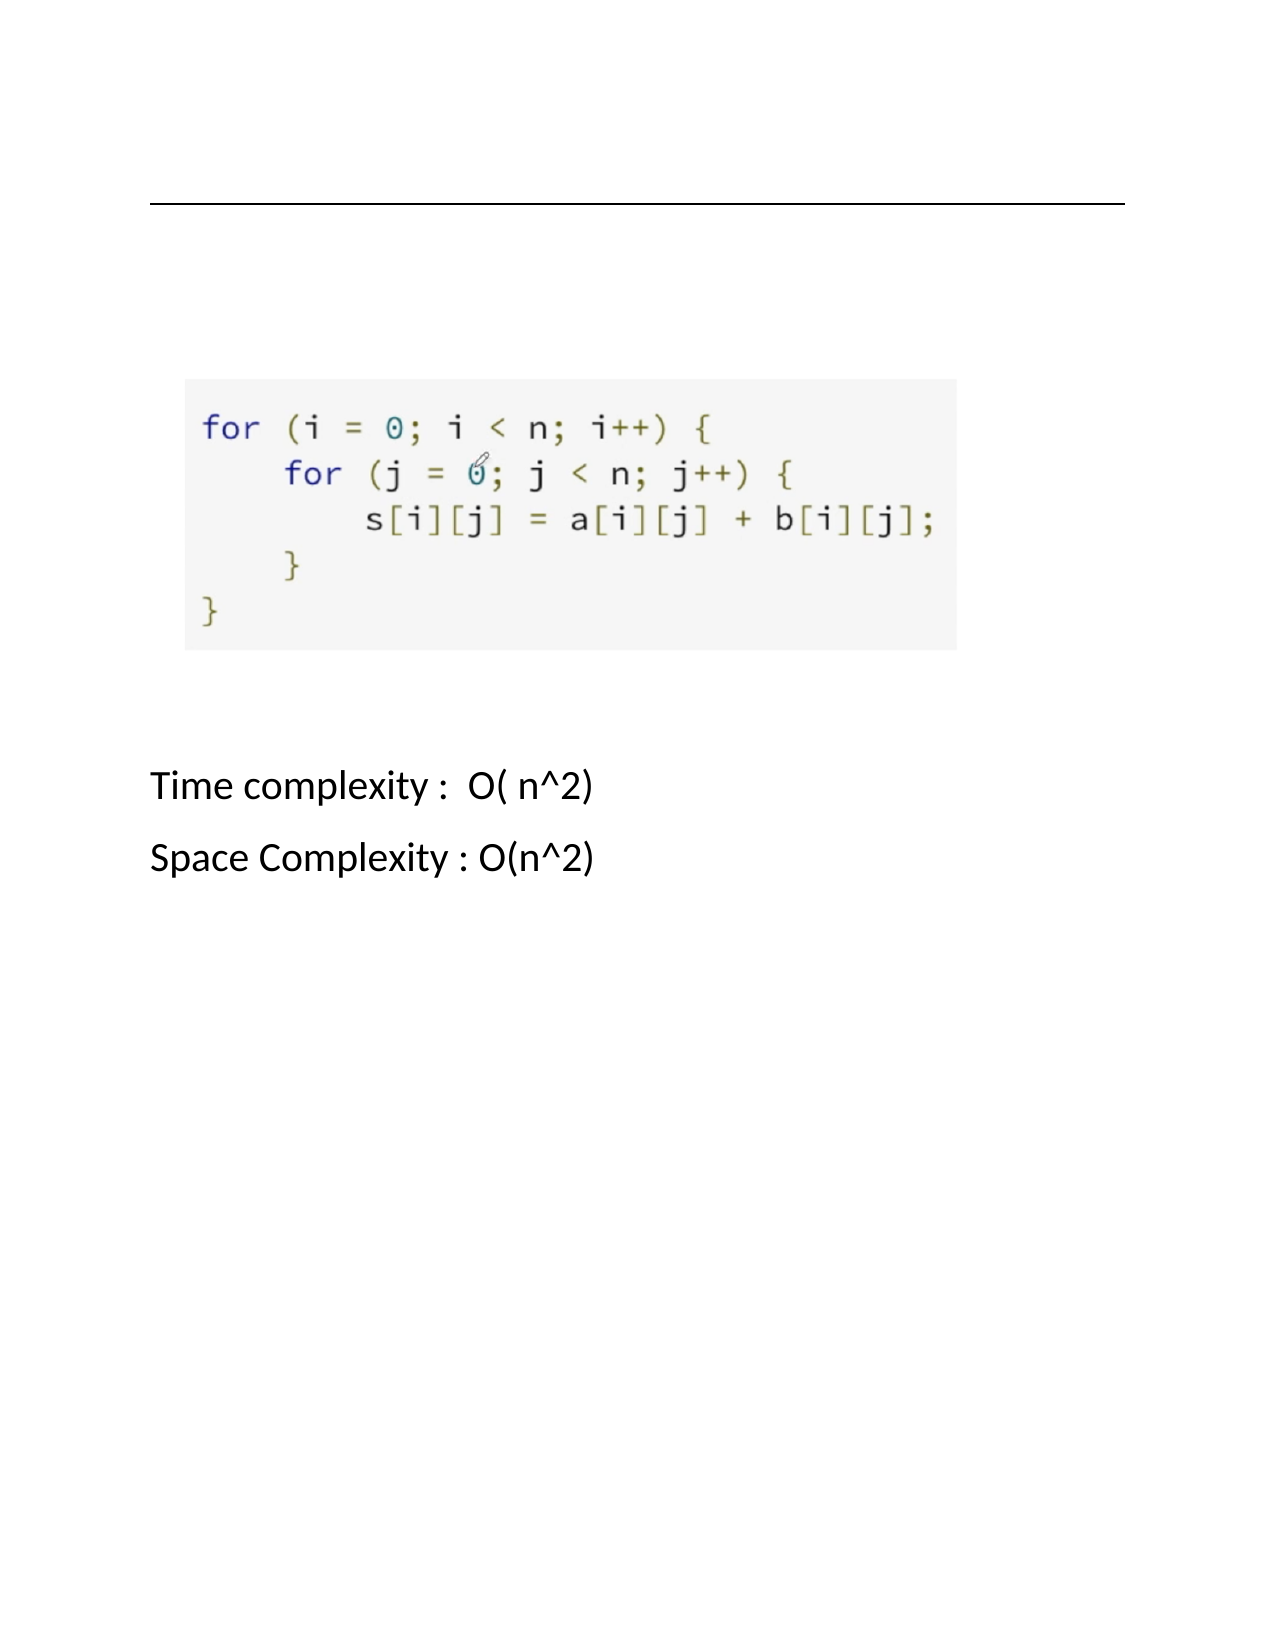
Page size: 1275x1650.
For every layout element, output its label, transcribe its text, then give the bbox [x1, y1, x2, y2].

text Time complexity : O( n^2) [150, 759, 1125, 810]
picture [150, 296, 998, 669]
text Space Complexity : O(n^2) [150, 831, 1125, 881]
